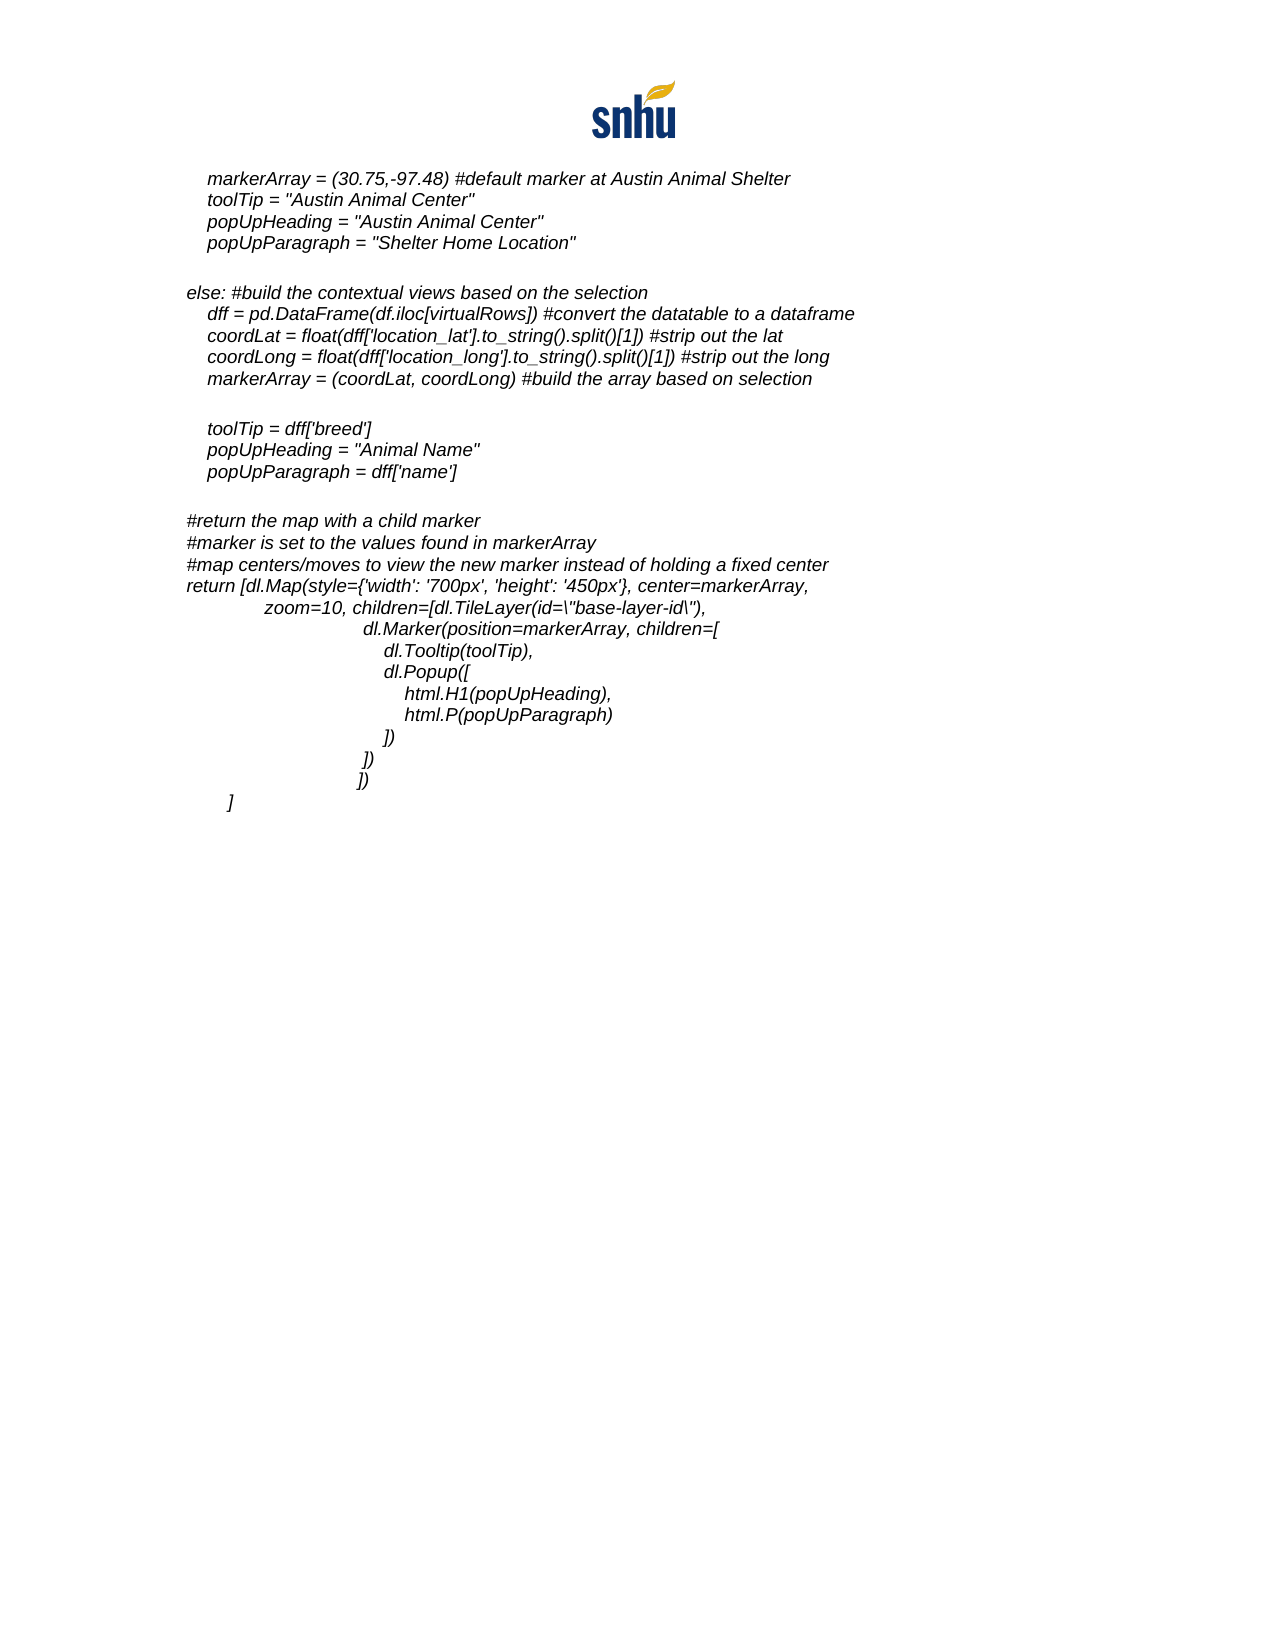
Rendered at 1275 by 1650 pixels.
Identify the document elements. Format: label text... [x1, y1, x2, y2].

text dff = pd.DataFrame(df.iloc[virtualRows]) #convert the datatable to a dataframe [150, 303, 1125, 325]
text coordLong = float(dff['location_long'].to_string().split()[1]) #strip out the long [150, 346, 1125, 368]
text #map centers/moves to view the new marker instead of holding a fixed center [150, 553, 1125, 575]
text ]) [150, 726, 1125, 747]
text ] [150, 791, 1125, 812]
text toolTip = "Austin Animal Center" [150, 189, 1125, 211]
text else: #build the contextual views based on the selection [150, 282, 1125, 303]
text #return the map with a child marker [150, 510, 1125, 532]
text dl.Popup([ [150, 661, 1125, 683]
text ]) [150, 769, 1125, 791]
text html.P(popUpParagraph) [150, 704, 1125, 726]
text dl.Marker(position=markerArray, children=[ [150, 618, 1125, 639]
text toolTip = dff['breed'] [150, 417, 1125, 439]
text coordLat = float(dff['location_lat'].to_string().split()[1]) #strip out the lat [150, 325, 1125, 346]
text popUpHeading = "Austin Animal Center" [150, 211, 1125, 232]
text markerArray = (30.75,-97.48) #default marker at Austin Animal Shelter [150, 167, 1125, 189]
text return [dl.Map(style={'width': '700px', 'height': '450px'}, center=markerArray, [150, 575, 1125, 596]
text zoom=10, children=[dl.TileLayer(id=\"base-layer-id\"), [150, 596, 1125, 618]
text html.H1(popUpHeading), [150, 683, 1125, 704]
text dl.Tooltip(toolTip), [150, 639, 1125, 661]
text markerArray = (coordLat, coordLong) #build the array based on selection [150, 368, 1125, 389]
text popUpParagraph = "Shelter Home Location" [150, 232, 1125, 254]
picture [573, 75, 702, 147]
text ]) [150, 747, 1125, 769]
text popUpParagraph = dff['name'] [150, 461, 1125, 482]
text #marker is set to the values found in markerArray [150, 532, 1125, 553]
text popUpHeading = "Animal Name" [150, 439, 1125, 461]
